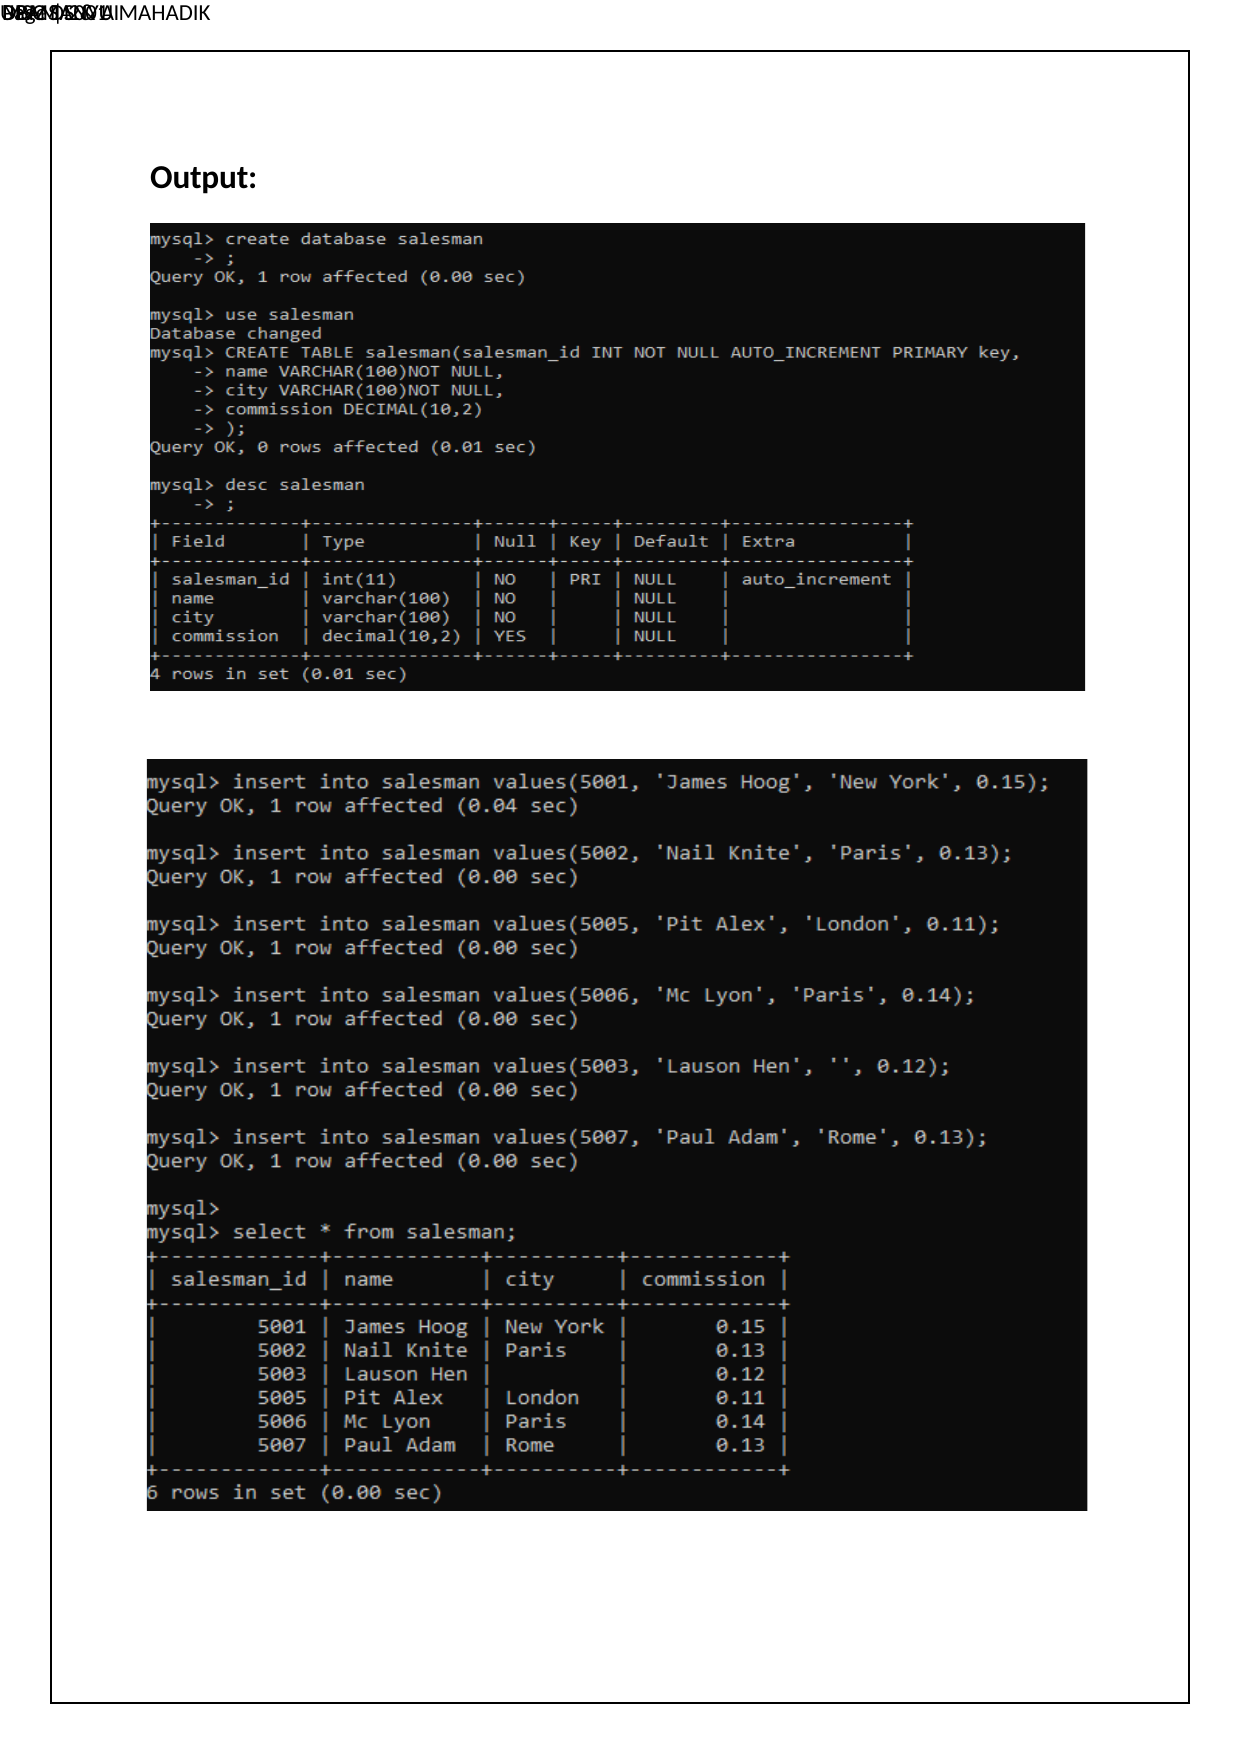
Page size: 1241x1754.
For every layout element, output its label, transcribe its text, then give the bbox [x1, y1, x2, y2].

text Output: [150, 156, 1093, 197]
picture [150, 223, 1086, 691]
picture [146, 759, 1088, 1511]
